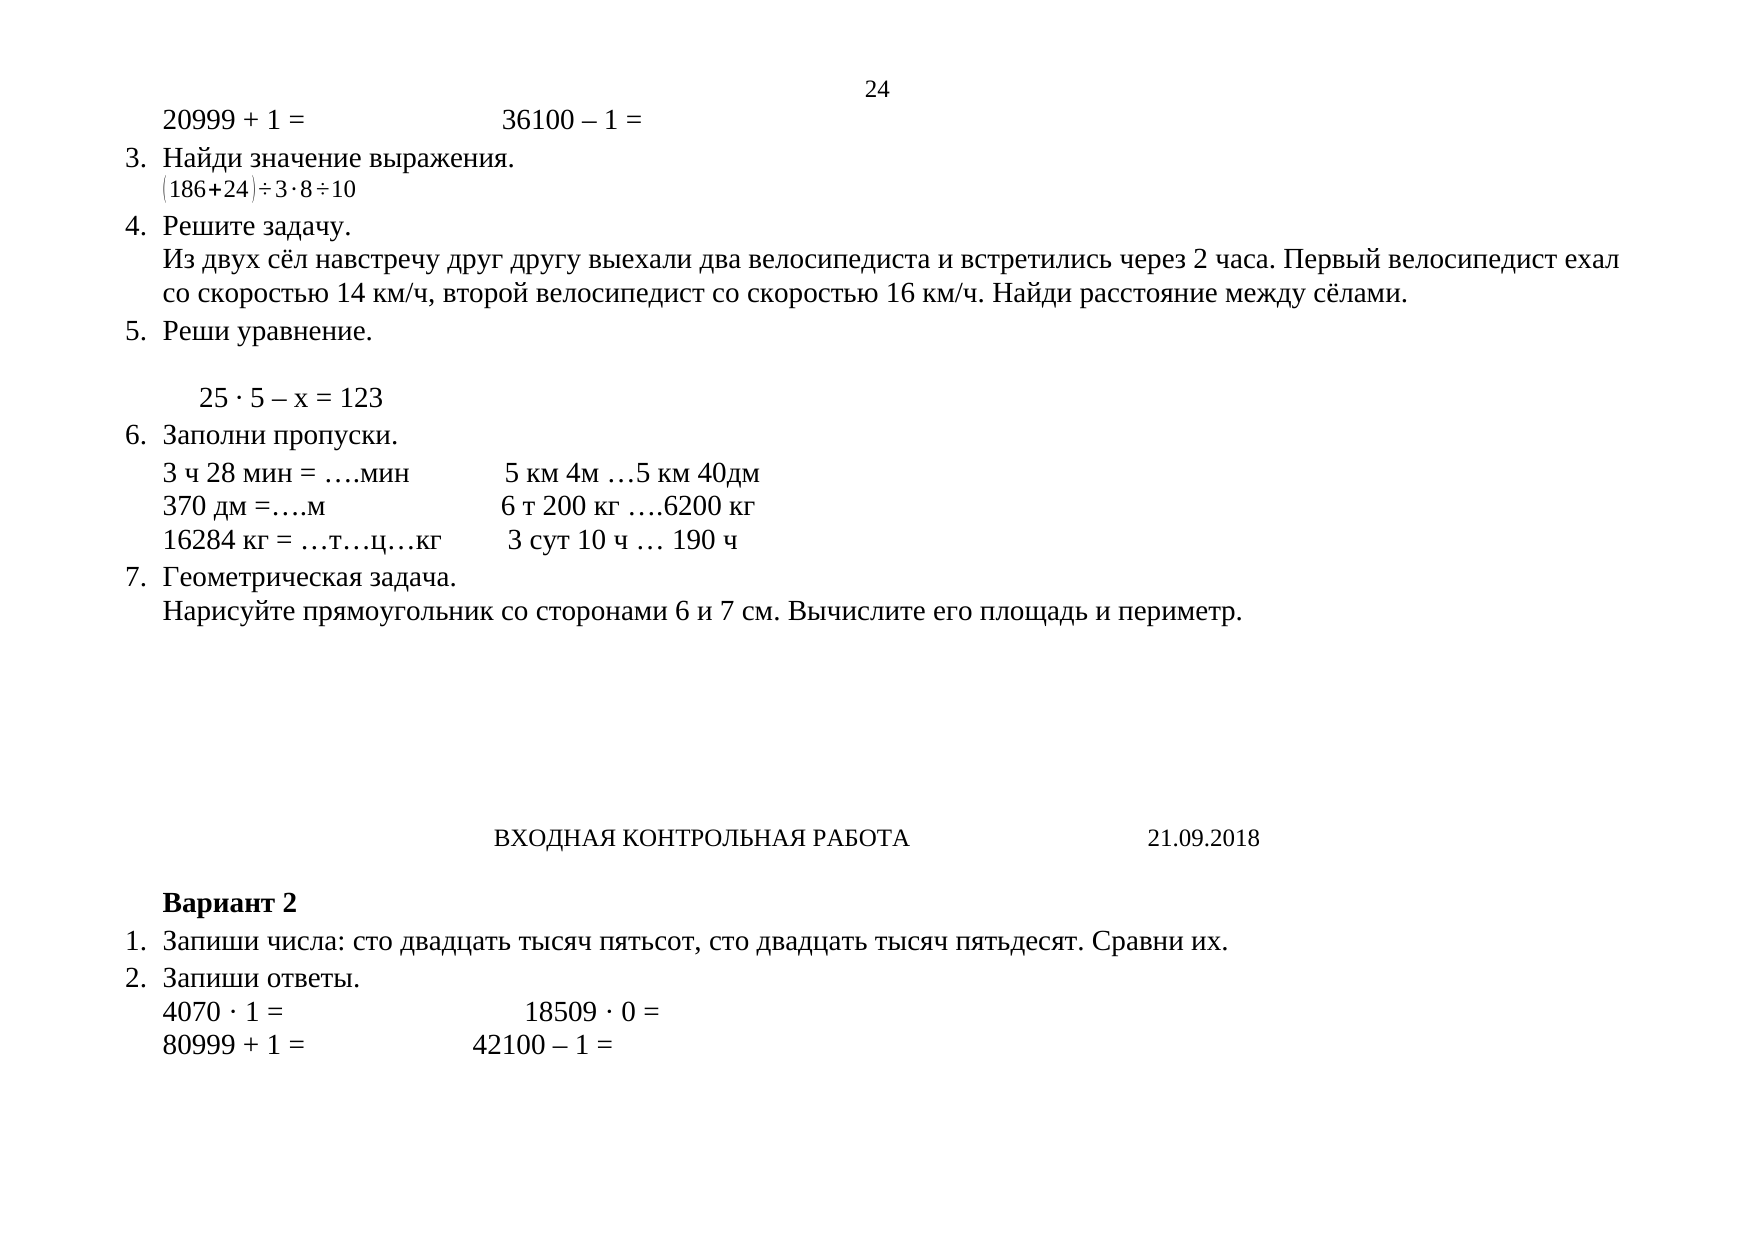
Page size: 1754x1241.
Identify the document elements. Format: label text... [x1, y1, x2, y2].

text ВХОДНАЯ КОНТРОЛЬНАЯ РАБОТА 21.09.2018 [118, 823, 1636, 852]
text Вариант 2 [162, 885, 1636, 919]
text Нарисуйте прямоугольник со сторонами 6 и 7 см. Вычислите его площадь и периметр. [162, 593, 1636, 626]
text 80999 + 1 = 42100 – 1 = [162, 1027, 1636, 1061]
text 16284 кг = …т…ц…кг 3 сут 10 ч … 190 ч [162, 522, 1636, 555]
text Из двух сёл навстречу друг другу выехали два велосипедиста и встретились через 2 часа. Первый велосипедист ехал со скоростью 14 км/ч, второй велосипедист со скоростью 16 км/ч. Найди расстояние между сёлами. [162, 242, 1636, 309]
list Запиши ответы. [125, 956, 1636, 994]
text 25 ∙ 5 – x = 123 [162, 346, 1636, 413]
list Геометрическая задача. [125, 555, 1636, 593]
text 4070 · 1 = 18509 · 0 = [162, 994, 1636, 1027]
list Найди значение выражения. [125, 136, 1636, 173]
list Заполни пропуски. 3 ч 28 мин = ….мин 5 км 4м …5 км 40дм [125, 413, 1636, 488]
text 20999 + 1 = 36100 – 1 = [162, 102, 1636, 136]
list Реши уравнение. [125, 309, 1636, 346]
list Запиши числа: сто двадцать тысяч пятьсот, сто двадцать тысяч пятьдесят. Сравни их. [125, 919, 1636, 956]
list Решите задачу. [125, 204, 1636, 242]
text 370 дм =….м 6 т 200 кг ….6200 кг [162, 488, 1636, 522]
